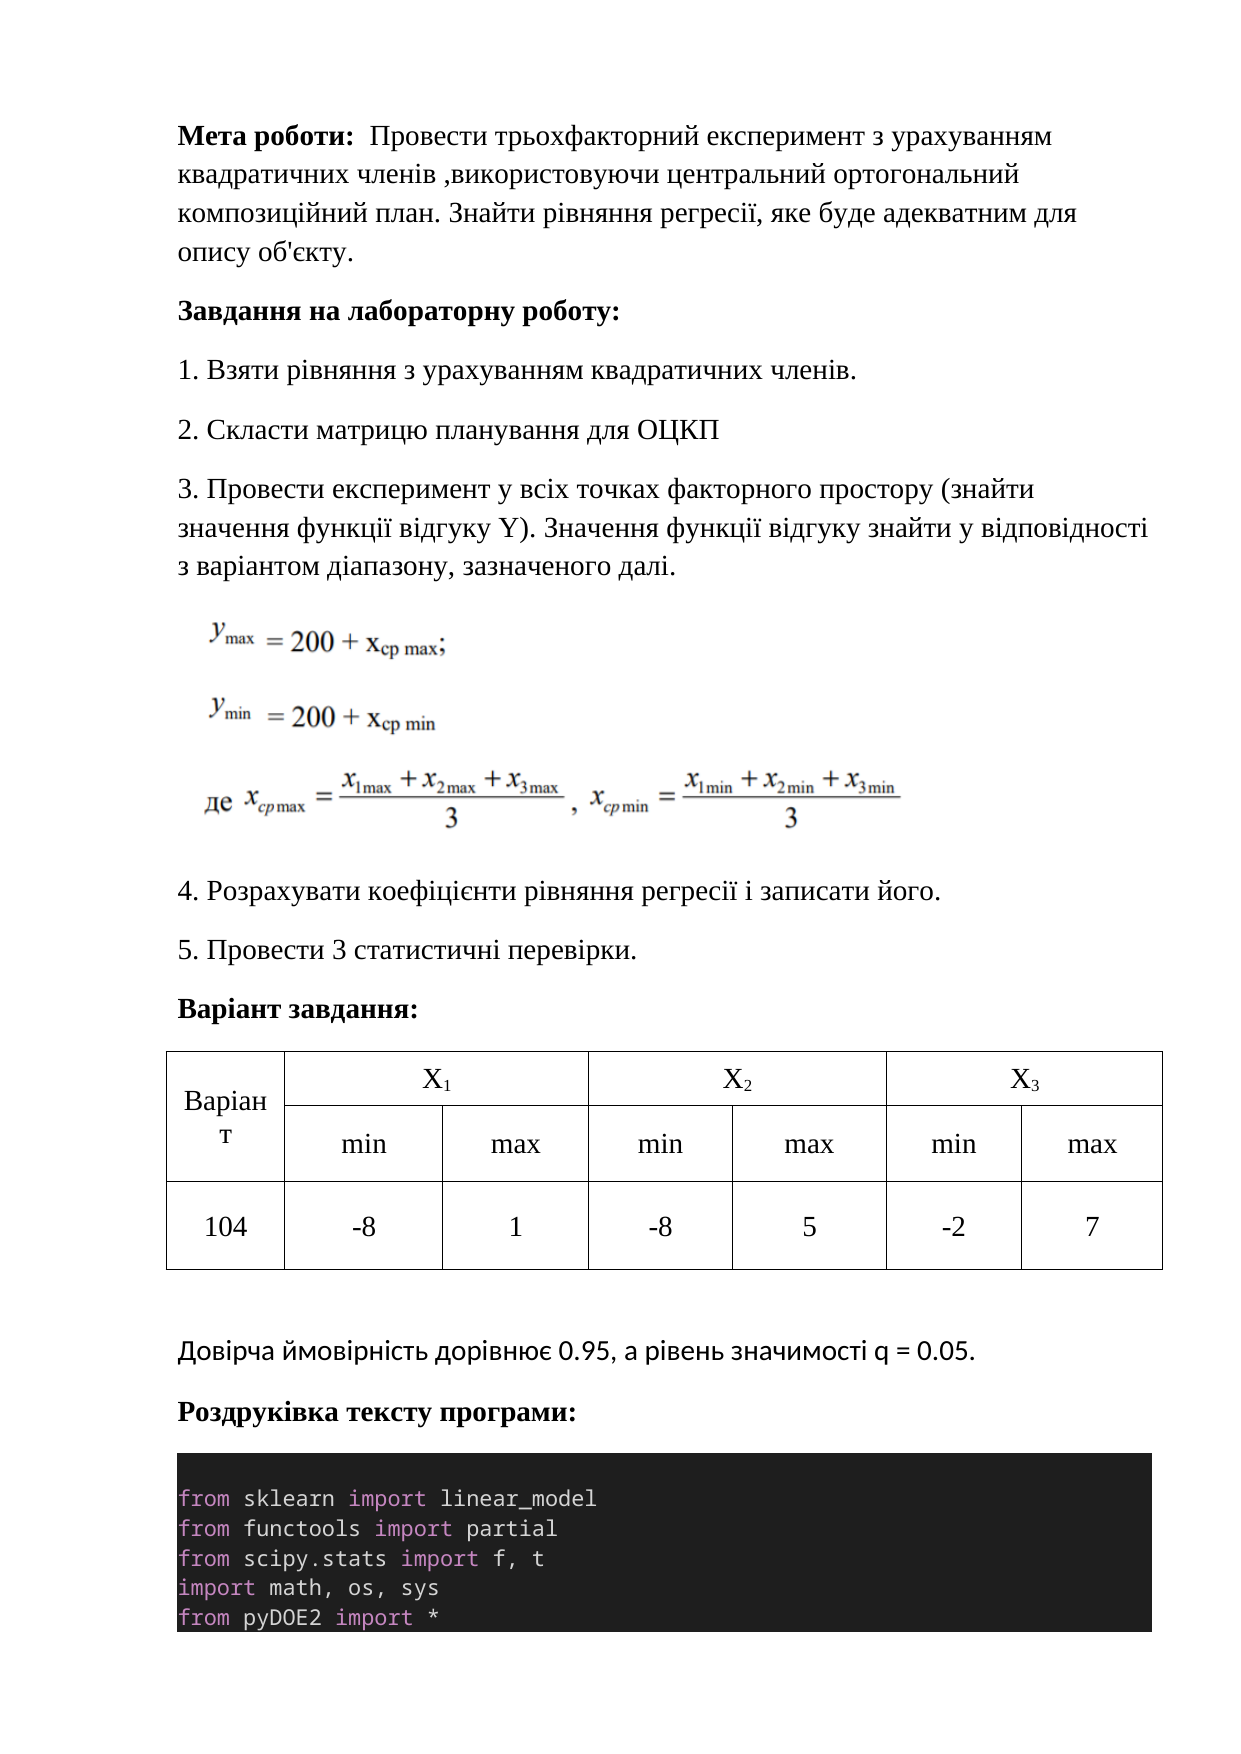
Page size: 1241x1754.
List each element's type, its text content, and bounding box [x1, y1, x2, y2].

text from functools import partial [177, 1513, 1152, 1543]
text from sklearn import linear_model [177, 1483, 1152, 1513]
text 2. Скласти матрицю планування для ОЦКП [177, 412, 1152, 445]
table_cell 104 [167, 1182, 284, 1269]
text Мета роботи: Провести трьохфакторний експеримент з урахуванням квадратичних членів ,використовуючи центральний ортогональний композиційний план. Знайти рівняння регресії, яке буде адекватним для опису об'єкту. [177, 118, 1152, 267]
text import math, os, sys [177, 1572, 1152, 1602]
table_cell -8 [285, 1182, 442, 1269]
text from pyDOE2 import * [177, 1602, 1152, 1632]
text 3. Провести експеримент у всіх точках факторного простору (знайти значення функції відгуку Y). Значення функції відгуку знайти у відповідності з варіантом діапазону, зазначеного далі. [177, 471, 1152, 582]
table_header X1 [285, 1052, 588, 1105]
text Варіант завдання: [177, 991, 1152, 1025]
table_cell 1 [443, 1182, 588, 1269]
table_header Варіант [167, 1052, 284, 1181]
table_header X2 [589, 1052, 886, 1105]
table_cell -2 [887, 1182, 1021, 1269]
text from scipy.stats import f, t [177, 1543, 1152, 1572]
text 5. Провести 3 статистичні перевірки. [177, 932, 1152, 966]
table_cell max [443, 1106, 588, 1181]
table_cell min [887, 1106, 1021, 1181]
table_cell max [1022, 1106, 1162, 1181]
table_cell min [285, 1106, 442, 1181]
table_cell -8 [589, 1182, 732, 1269]
picture [177, 607, 1165, 848]
table_header X3 [887, 1052, 1162, 1105]
table_cell 7 [1022, 1182, 1162, 1269]
table_cell max [733, 1106, 886, 1181]
text 4. Розрахувати коефіцієнти рівняння регресії і записати його. [177, 873, 1152, 906]
text Довірча ймовірність дорівнює 0.95, а рівень значимості q = 0.05. [177, 1332, 1152, 1368]
table_cell min [589, 1106, 732, 1181]
table_cell 5 [733, 1182, 886, 1269]
text Завдання на лабораторну роботу: [177, 293, 1152, 327]
text Роздруківка тексту програми: [177, 1394, 1152, 1427]
text 1. Взяти рівняння з урахуванням квадратичних членів. [177, 352, 1152, 386]
